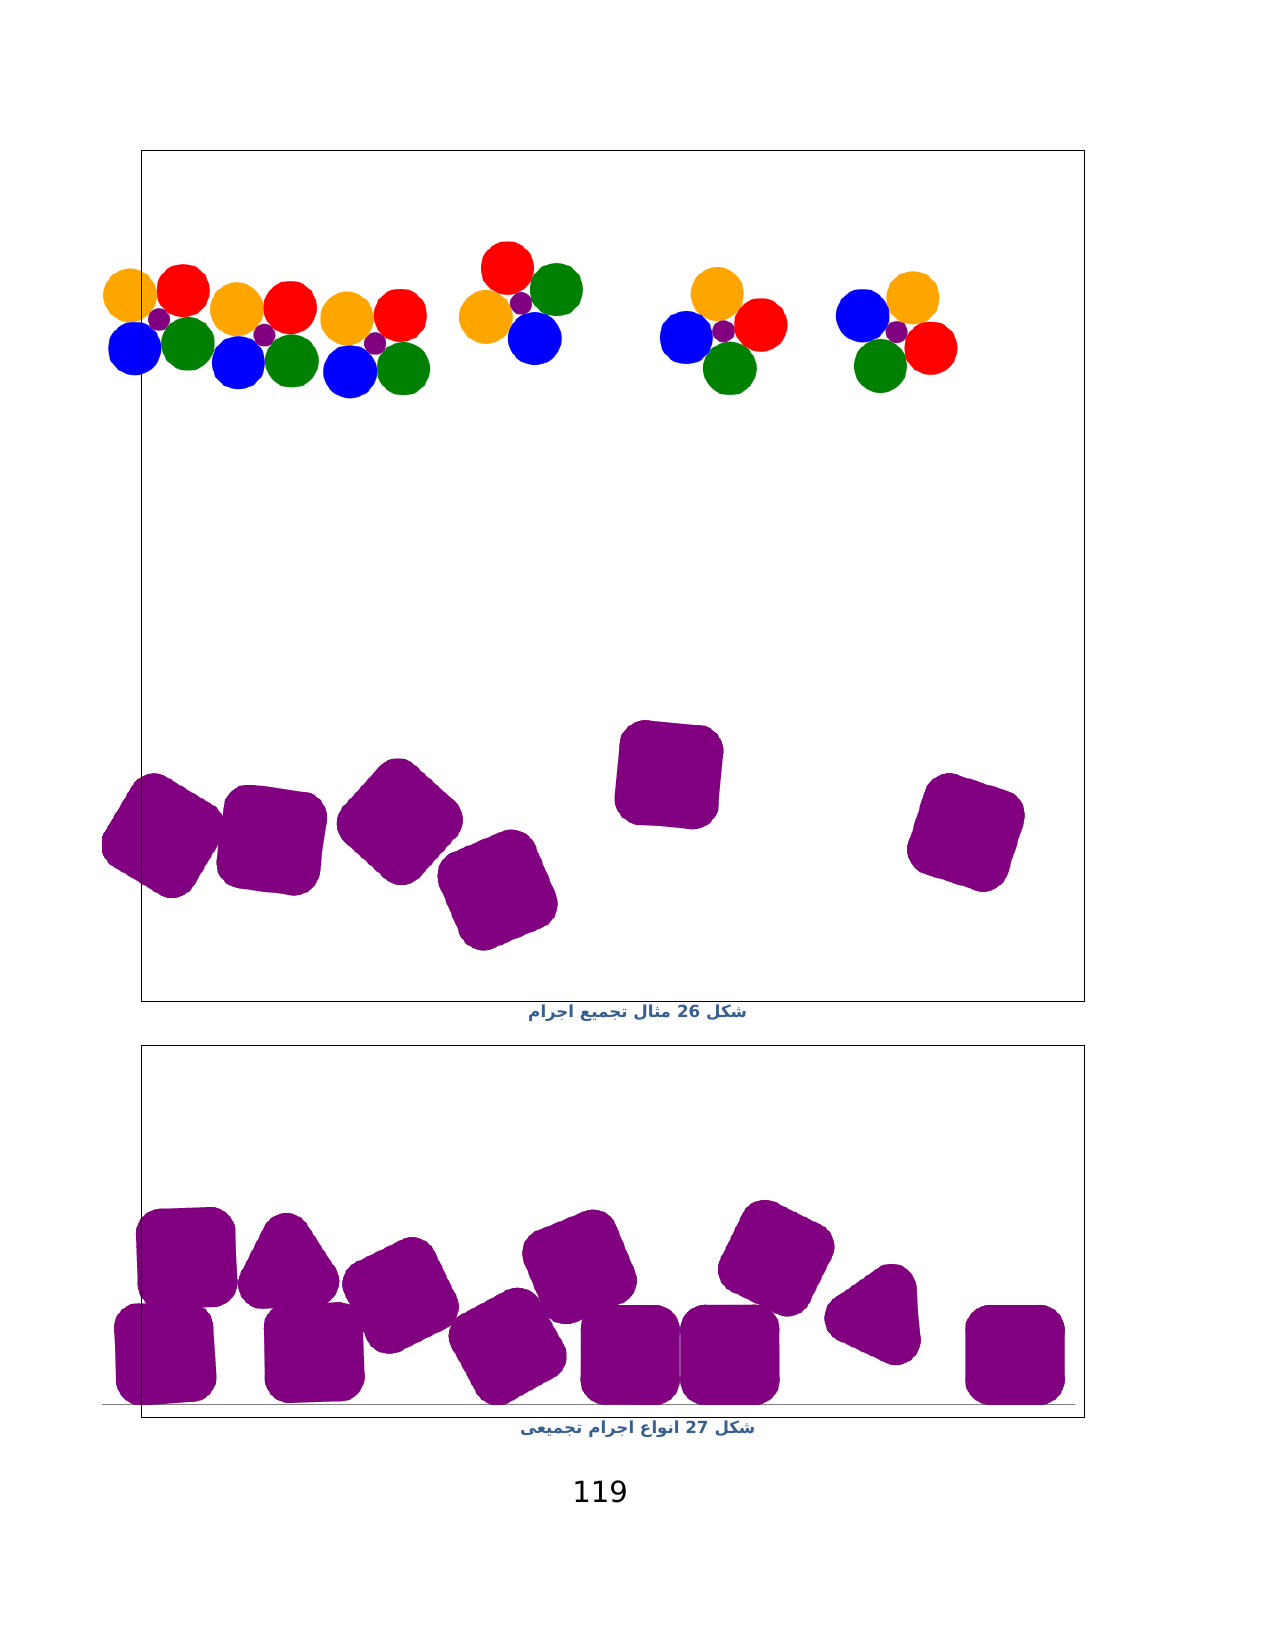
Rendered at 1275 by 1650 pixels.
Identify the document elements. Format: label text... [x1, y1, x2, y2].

picture [142, 1047, 1076, 1415]
picture [102, 153, 141, 999]
picture [102, 1047, 141, 1415]
picture [142, 153, 1076, 999]
